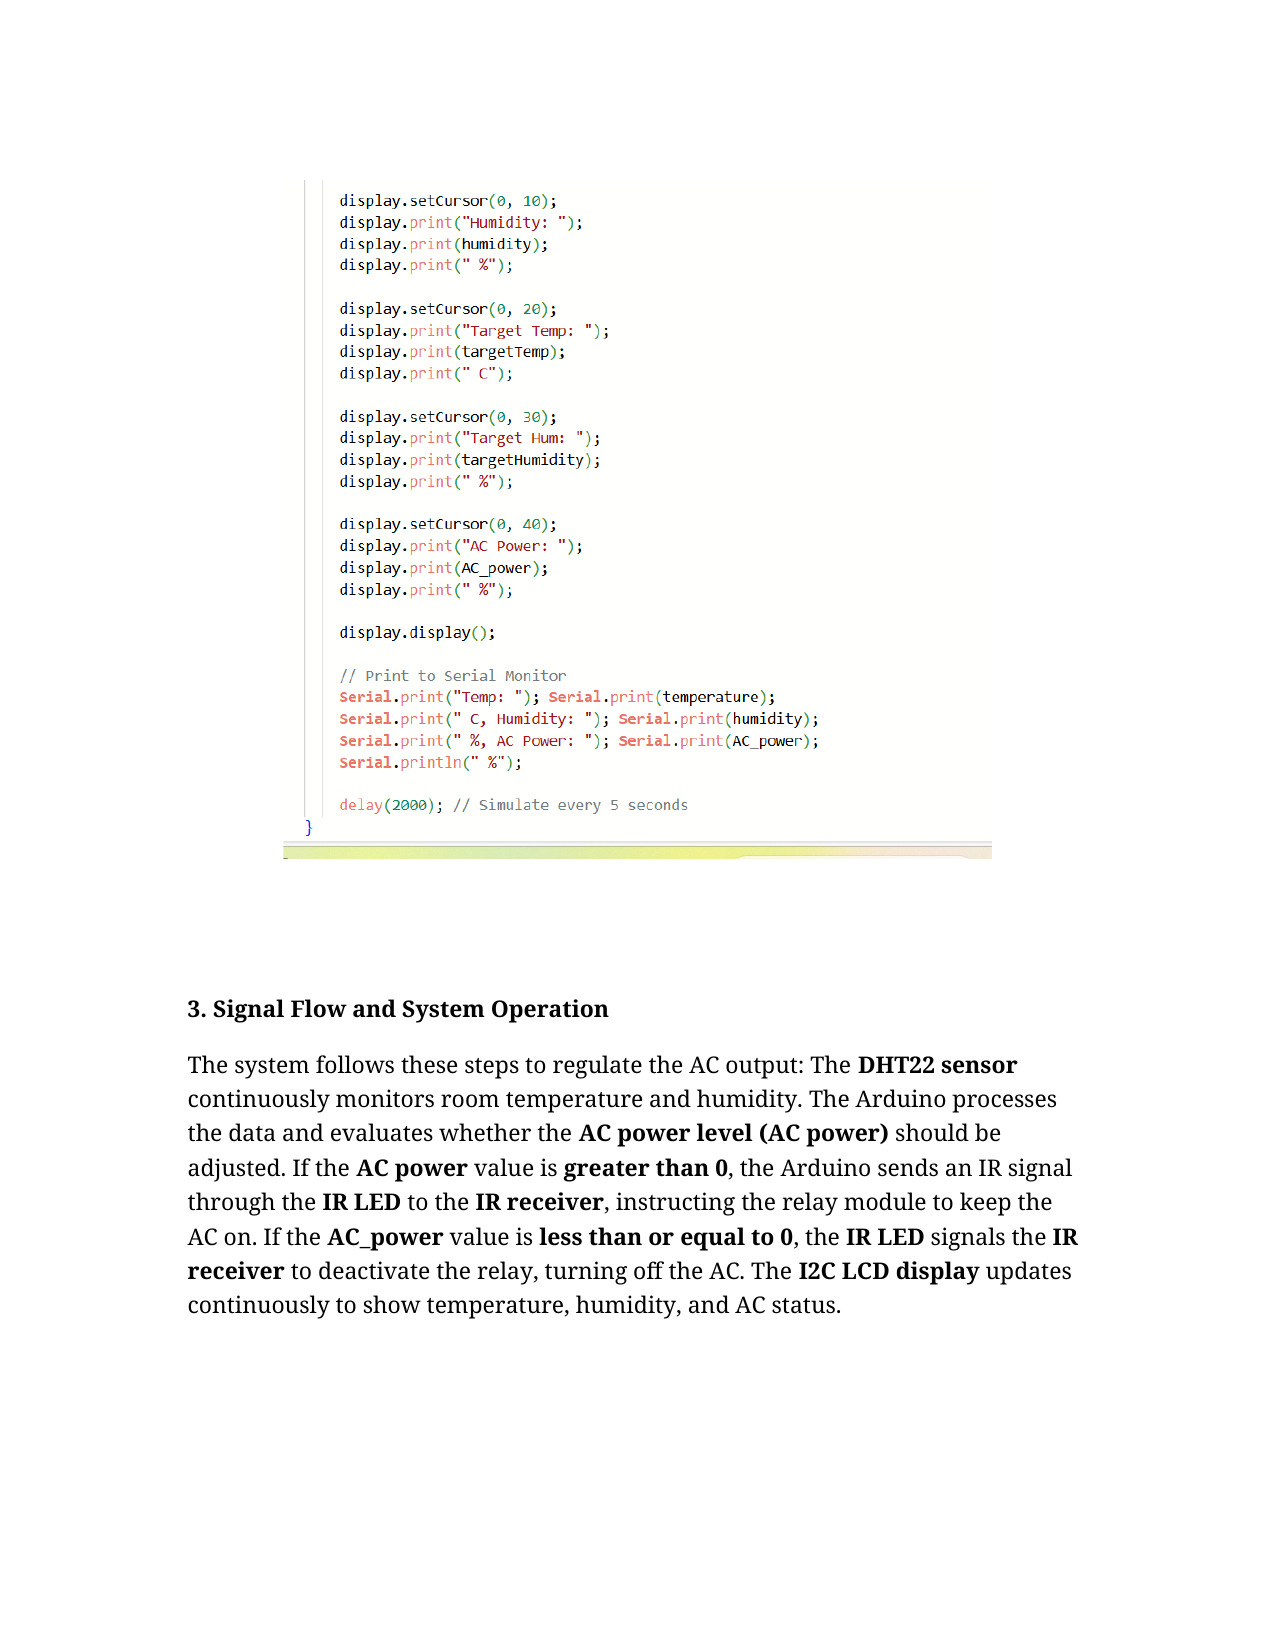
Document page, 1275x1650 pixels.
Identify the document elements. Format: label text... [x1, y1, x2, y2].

text 3. Signal Flow and System Operation [187, 993, 1087, 1025]
text The system follows these steps to regulate the AC output: The DHT22 sensor continuously monitors room temperature and humidity. The Arduino processes the data and evaluates whether the AC power level (AC power) should be adjusted. If the AC power value is greater than 0, the Arduino sends an IR signal through the IR LED to the IR receiver, instructing the relay module to keep the AC on. If the AC_power value is less than or equal to 0, the IR LED signals the IR receiver to deactivate the relay, turning off the AC. The I2C LCD display updates continuously to show temperature, humidity, and AC status. [187, 1049, 1087, 1321]
picture [283, 180, 992, 859]
